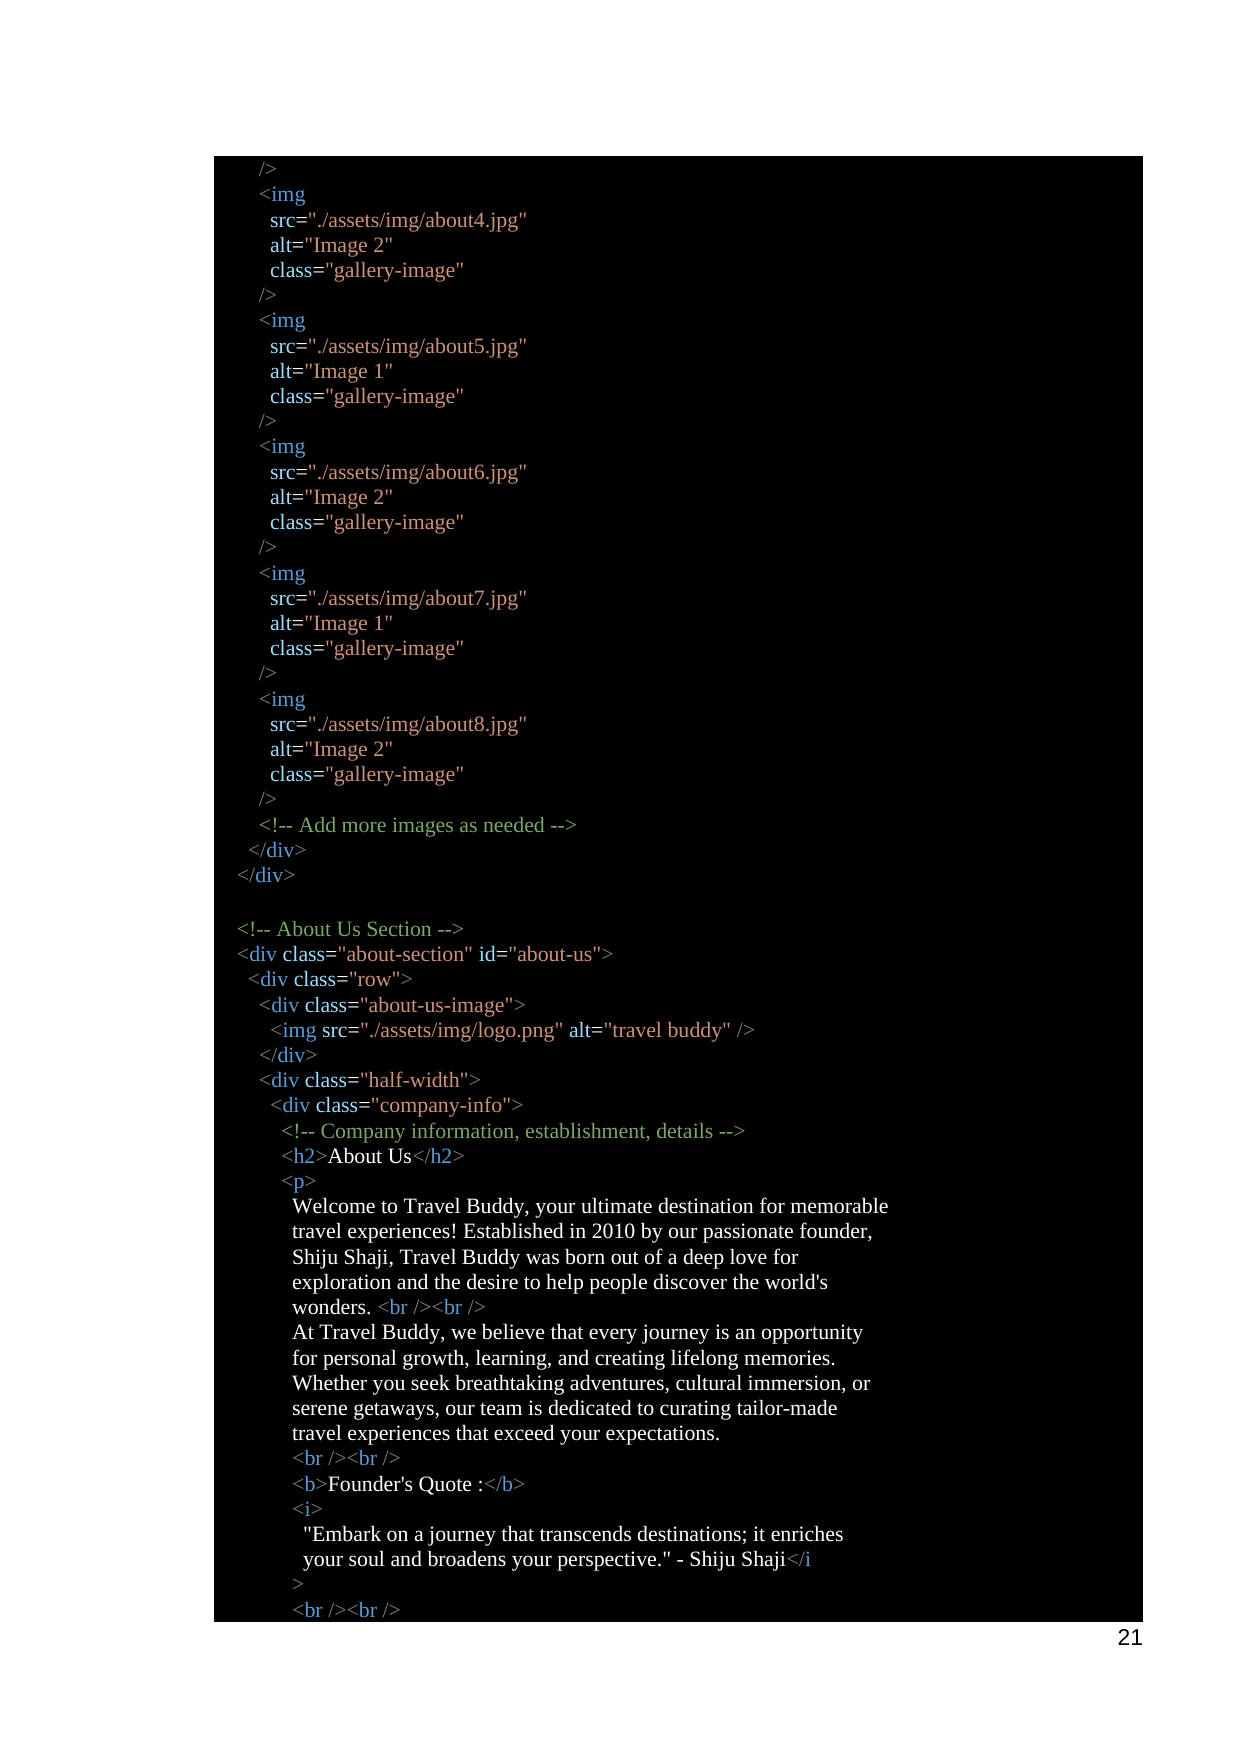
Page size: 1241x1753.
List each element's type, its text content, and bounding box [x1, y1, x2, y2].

text src="./assets/img/about8.jpg" [214, 711, 1143, 736]
text <!-- Add more images as needed --> [214, 812, 1143, 837]
text serene getaways, our team is dedicated to curating tailor-made [214, 1395, 1143, 1420]
text class="gallery-image" [214, 383, 1143, 408]
text src="./assets/img/about6.jpg" [214, 459, 1143, 484]
text src="./assets/img/about4.jpg" [214, 207, 1143, 232]
text <br /><br /> [214, 1445, 1143, 1471]
text src="./assets/img/about5.jpg" [214, 333, 1143, 358]
text <div class="half-width"> [214, 1067, 1143, 1092]
text for personal growth, learning, and creating lifelong memories. [214, 1344, 1143, 1370]
text exploration and the desire to help people discover the world's [214, 1269, 1143, 1294]
text wonders. <br /><br /> [214, 1294, 1143, 1319]
text <!-- Company information, establishment, details --> [214, 1118, 1143, 1143]
text Whether you seek breathtaking adventures, cultural immersion, or [214, 1370, 1143, 1395]
text src="./assets/img/about7.jpg" [214, 585, 1143, 610]
text "Embark on a journey that transcends destinations; it enriches [214, 1521, 1143, 1546]
text <p> [214, 1168, 1143, 1193]
text <img [214, 307, 1143, 333]
text class="gallery-image" [214, 509, 1143, 534]
text class="gallery-image" [214, 635, 1143, 660]
text <img [214, 433, 1143, 459]
text <img [214, 559, 1143, 585]
text <div class="about-section" id="about-us"> [214, 941, 1143, 966]
text <img [214, 686, 1143, 711]
text </div> [214, 862, 1143, 887]
text travel experiences! Established in 2010 by our passionate founder, [214, 1218, 1143, 1244]
text <div class="row"> [214, 966, 1143, 992]
text alt="Image 2" [214, 484, 1143, 509]
text <h2>About Us</h2> [214, 1143, 1143, 1168]
text class="gallery-image" [214, 761, 1143, 786]
text Welcome to Travel Buddy, your ultimate destination for memorable [214, 1193, 1143, 1218]
text /> [214, 408, 1143, 433]
text > [214, 1571, 1143, 1597]
text Shiju Shaji, Travel Buddy was born out of a deep love for [214, 1244, 1143, 1269]
text </div> [214, 837, 1143, 862]
text travel experiences that exceed your expectations. [214, 1420, 1143, 1445]
text /> [214, 156, 1143, 181]
text /> [214, 282, 1143, 307]
text <div class="company-info"> [214, 1092, 1143, 1118]
text <img src="./assets/img/logo.png" alt="travel buddy" /> [214, 1017, 1143, 1042]
text alt="Image 2" [214, 736, 1143, 761]
text class="gallery-image" [214, 257, 1143, 282]
text alt="Image 1" [214, 610, 1143, 635]
text At Travel Buddy, we believe that every journey is an opportunity [214, 1319, 1143, 1344]
text /> [214, 534, 1143, 559]
text /> [214, 660, 1143, 686]
text <br /><br /> [214, 1597, 1143, 1622]
text <b>Founder's Quote :</b> [214, 1471, 1143, 1496]
text your soul and broadens your perspective." - Shiju Shaji</i [214, 1546, 1143, 1571]
text <div class="about-us-image"> [214, 992, 1143, 1017]
text <img [214, 181, 1143, 207]
text alt="Image 1" [214, 358, 1143, 383]
text /> [214, 786, 1143, 812]
text <!-- About Us Section --> [214, 916, 1143, 941]
text </div> [214, 1042, 1143, 1067]
text <i> [214, 1496, 1143, 1521]
text alt="Image 2" [214, 232, 1143, 257]
